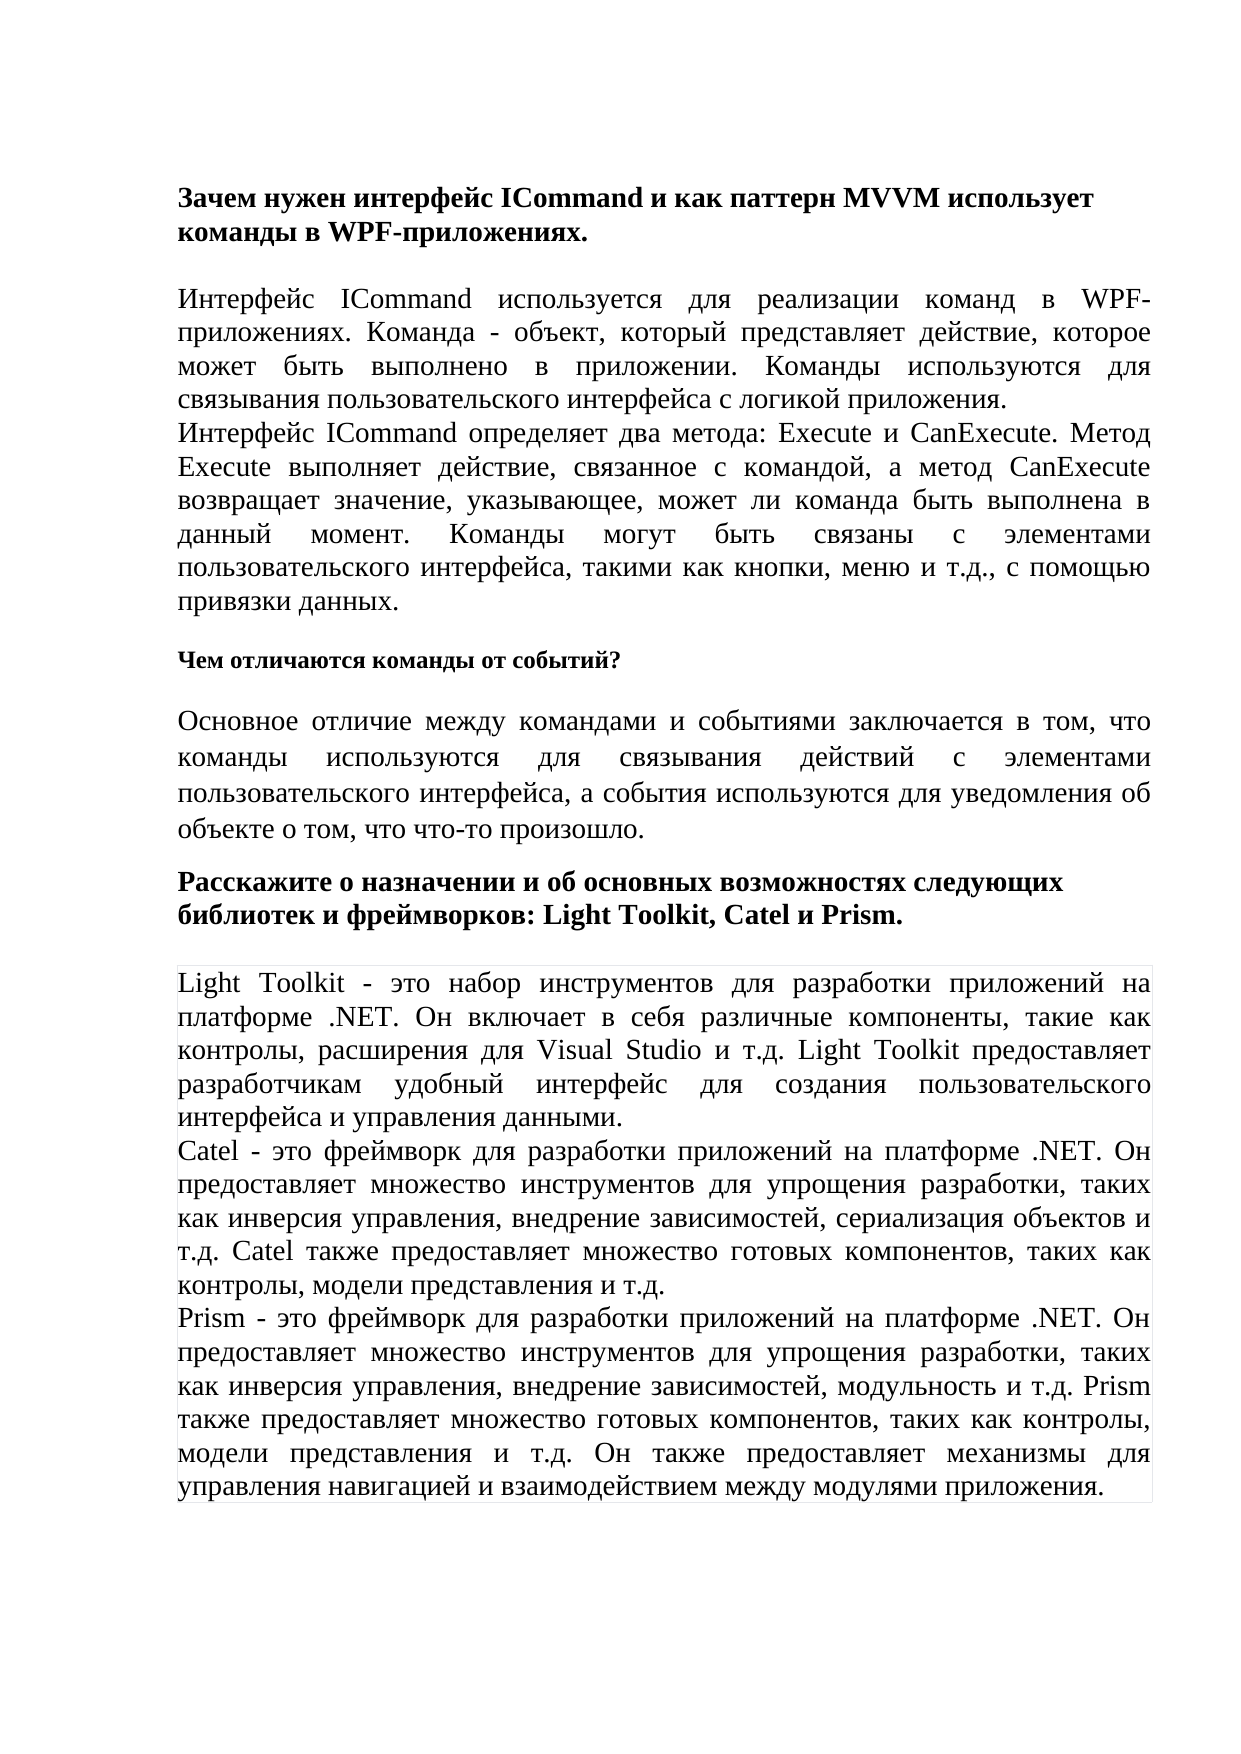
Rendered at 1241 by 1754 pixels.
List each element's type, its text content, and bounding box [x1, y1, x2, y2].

text Catel - это фреймворк для разработки приложений на платформе .NET. Он предоставляет множество инструментов для упрощения разработки, таких как инверсия управления, внедрение зависимостей, сериализация объектов и т.д. Catel также предоставляет множество готовых компонентов, таких как контролы, модели представления и т.д. [178, 1133, 1152, 1300]
text Зачем нужен интерфейс ICommand и как паттерн MVVM использует команды в WPF-приложениях. [177, 180, 1152, 247]
text Light Toolkit - это набор инструментов для разработки приложений на платформе .NET. Он включает в себя различные компоненты, такие как контролы, расширения для Visual Studio и т.д. Light Toolkit предоставляет разработчикам удобный интерфейс для создания пользовательского интерфейса и управления данными. [178, 966, 1152, 1133]
text Основное отличие между командами и событиями заключается в том, что команды используются для связывания действий с элементами пользовательского интерфейса, а события используются для уведомления об объекте о том, что что-то произошло. [177, 703, 1152, 845]
text Расскажите о назначении и об основных возможностях следующих библиотек и фреймворков: Light Toolkit, Catel и Prism. [177, 864, 1152, 931]
text Чем отличаются команды от событий? [177, 645, 1152, 674]
text Интерфейс ICommand определяет два метода: Execute и CanExecute. Метод Execute выполняет действие, связанное с командой, а метод CanExecute возвращает значение, указывающее, может ли команда быть выполнена в данный момент. Команды могут быть связаны с элементами пользовательского интерфейса, такими как кнопки, меню и т.д., с помощью привязки данных. [177, 415, 1152, 616]
text Prism - это фреймворк для разработки приложений на платформе .NET. Он предоставляет множество инструментов для упрощения разработки, таких как инверсия управления, внедрение зависимостей, модульность и т.д. Prism также предоставляет множество готовых компонентов, таких как контролы, модели представления и т.д. Он также предоставляет механизмы для управления навигацией и взаимодействием между модулями приложения. [178, 1300, 1152, 1502]
text Интерфейс ICommand используется для реализации команд в WPF-приложениях. Команда - объект, который представляет действие, которое может быть выполнено в приложении. Команды используются для связывания пользовательского интерфейса с логикой приложения. [177, 281, 1152, 415]
